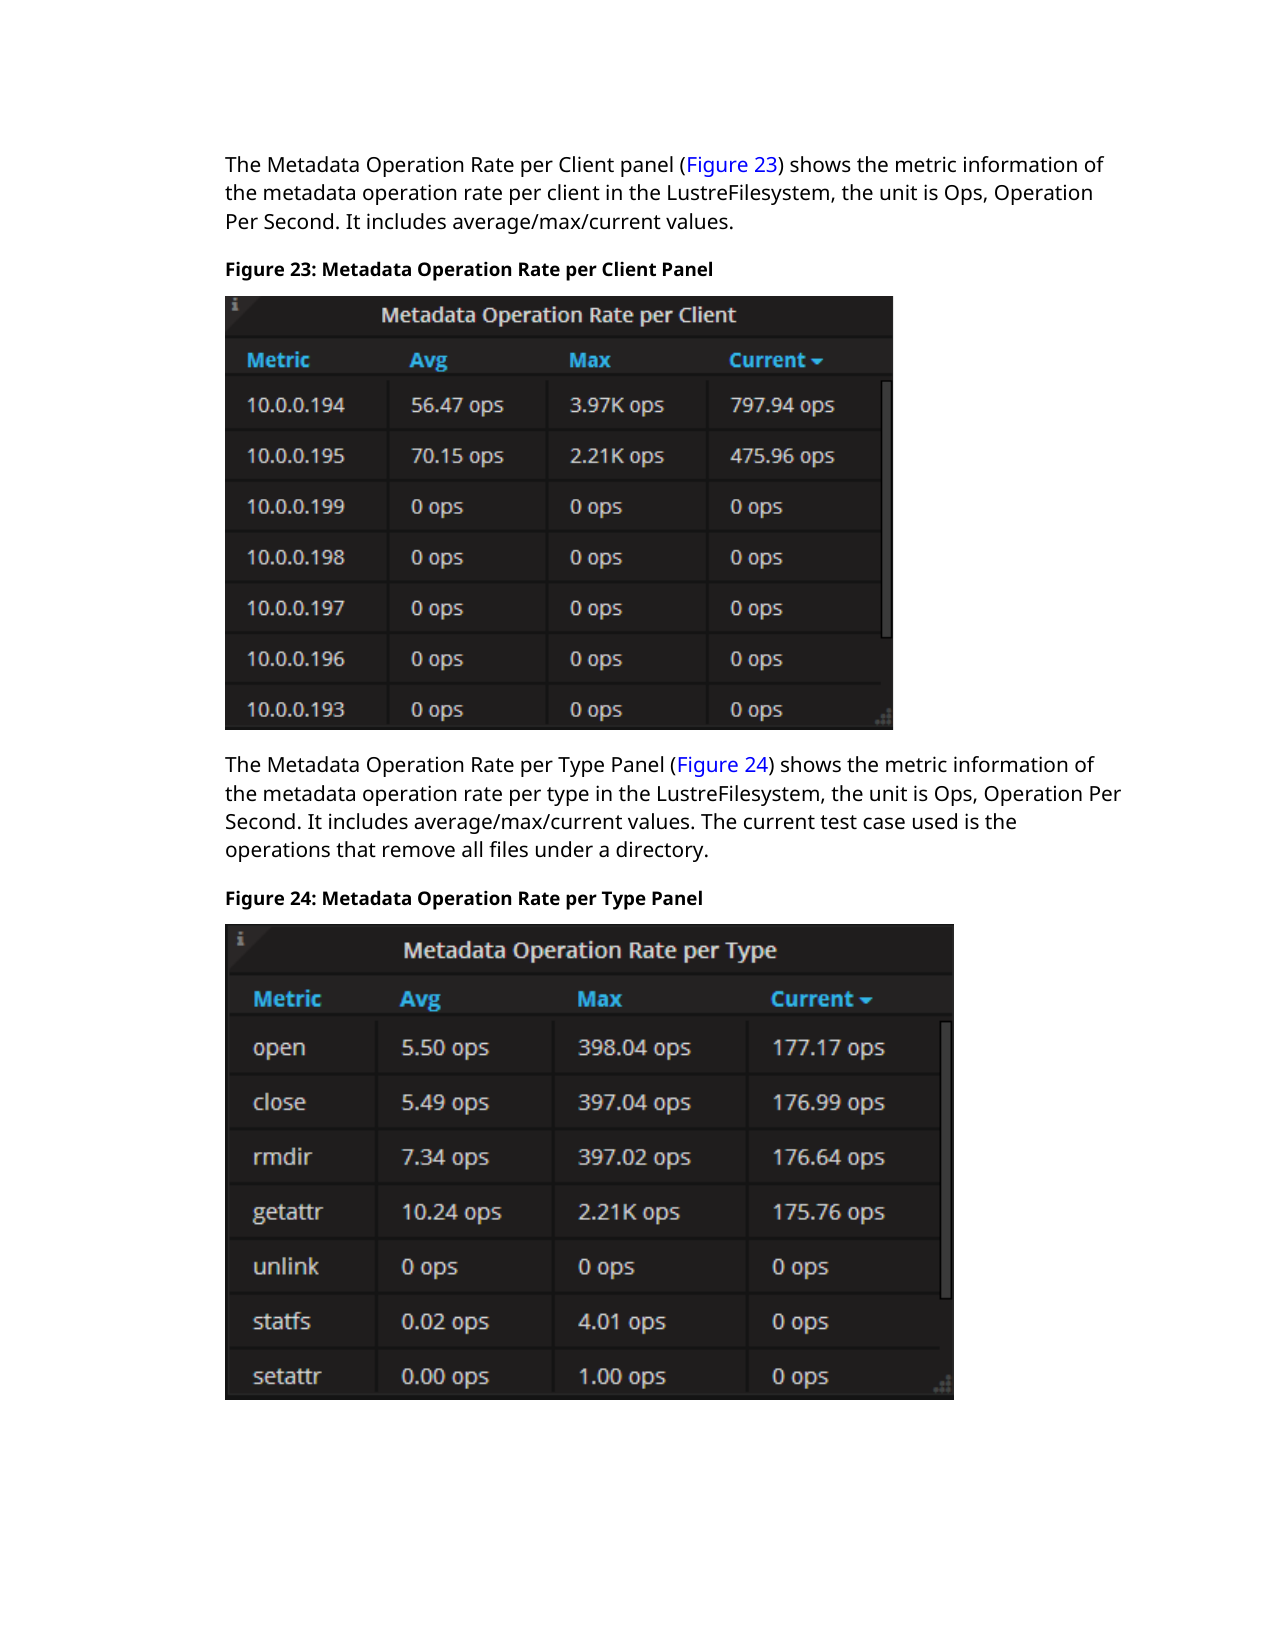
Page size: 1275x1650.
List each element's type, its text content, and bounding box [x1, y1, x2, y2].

text Figure 23: Metadata Operation Rate per Client Panel [225, 256, 1125, 282]
picture [225, 296, 894, 730]
text Figure 24: Metadata Operation Rate per Type Panel [225, 885, 1125, 910]
picture [225, 924, 954, 1400]
